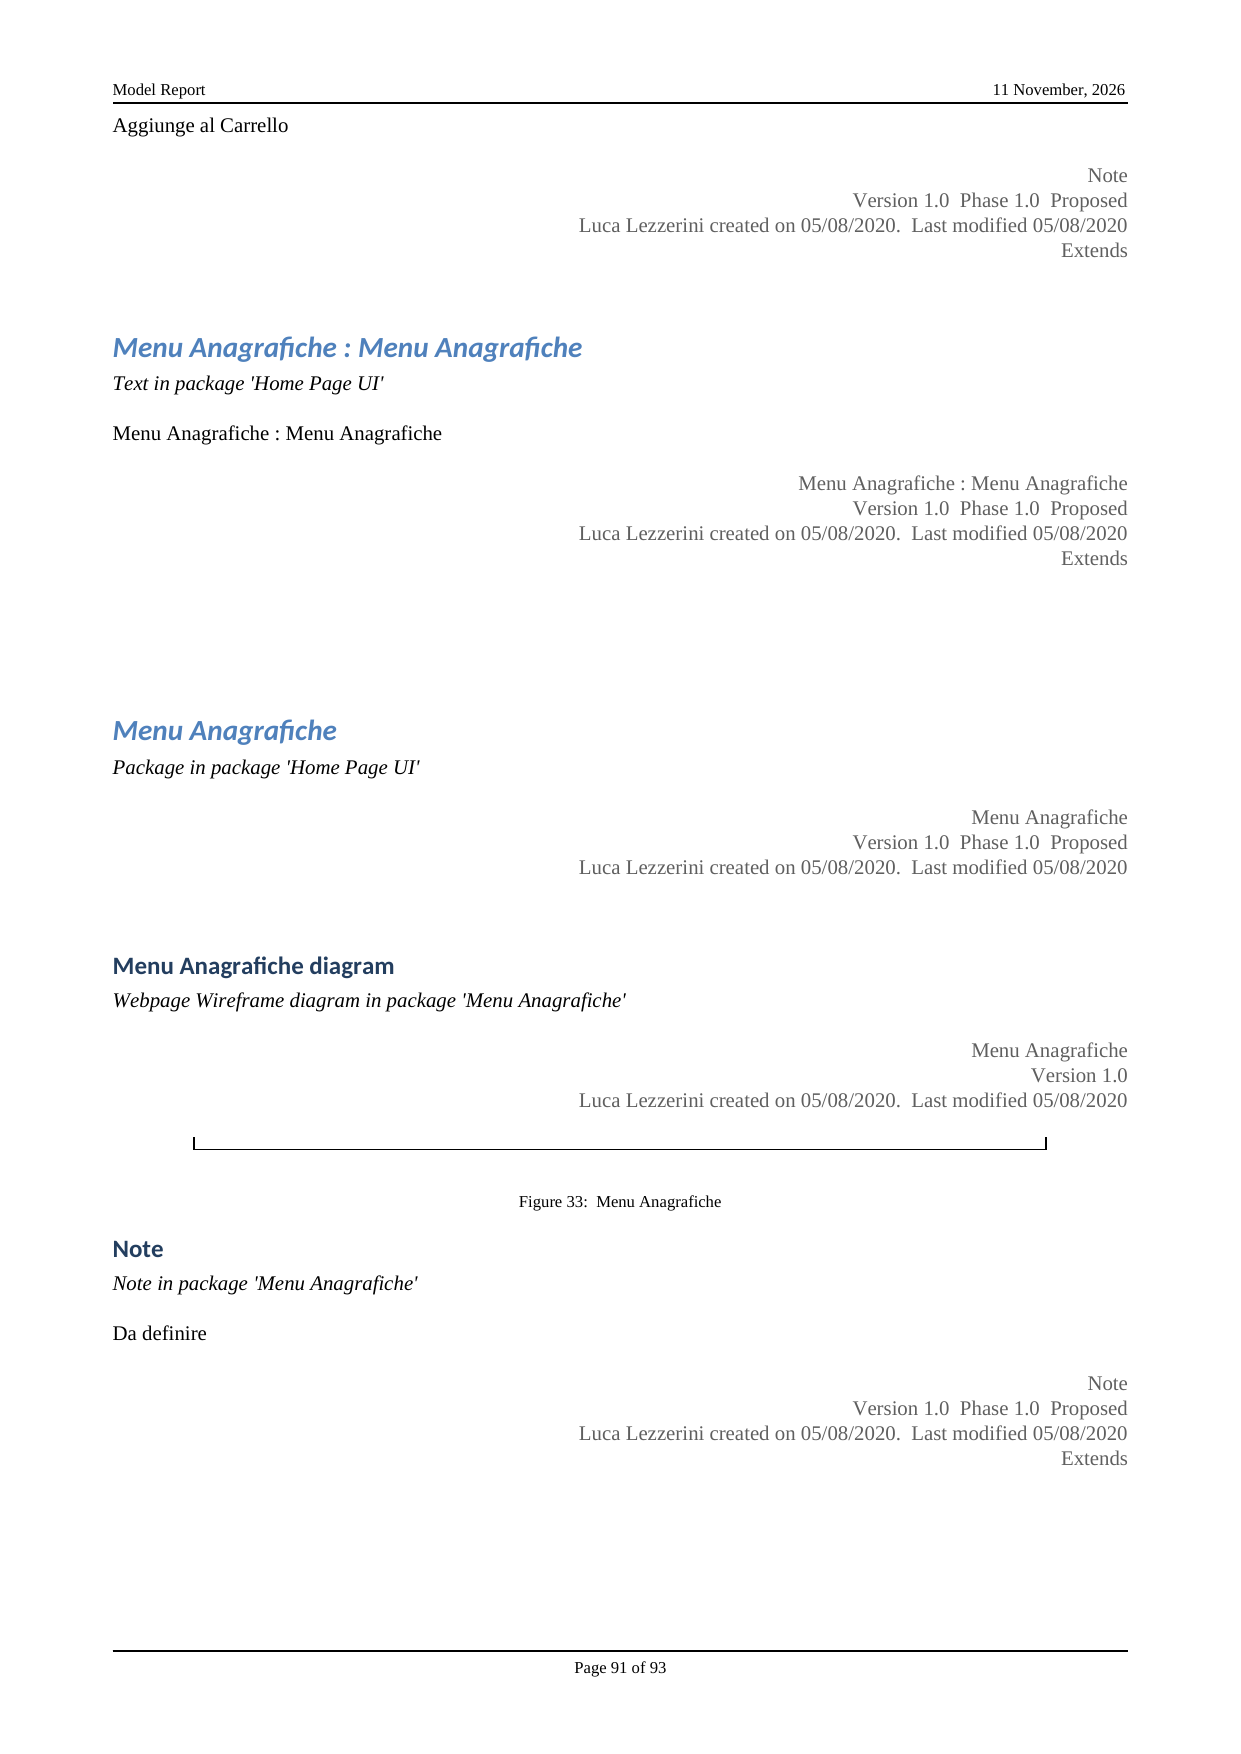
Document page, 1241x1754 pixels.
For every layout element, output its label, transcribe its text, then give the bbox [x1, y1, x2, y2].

text Version 1.0 Phase 1.0 Proposed [112, 1396, 1128, 1421]
subtitle Menu Anagrafiche [112, 721, 1128, 746]
text Menu Anagrafiche : Menu Anagrafiche [112, 421, 1128, 446]
text Version 1.0 [112, 1062, 1128, 1087]
text Luca Lezzerini created on 05/08/2020. Last modified 05/08/2020 [112, 854, 1128, 879]
subtitle Menu Anagrafiche diagram [112, 954, 1128, 979]
text Note [112, 1371, 1128, 1396]
text Version 1.0 Phase 1.0 Proposed [112, 187, 1128, 212]
text Extends [112, 237, 1128, 262]
text Package in package 'Home Page UI' [112, 754, 1128, 779]
text Aggiunge al Carrello [112, 112, 1128, 137]
text Version 1.0 Phase 1.0 Proposed [112, 496, 1128, 521]
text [112, 212, 1128, 237]
text Menu Anagrafiche [112, 804, 1128, 829]
text Note in package 'Menu Anagrafiche' [112, 1271, 1128, 1296]
text Menu Anagrafiche : Menu Anagrafiche [112, 471, 1128, 496]
subtitle Note [112, 1237, 1128, 1262]
text Luca Lezzerini created on 05/08/2020. Last modified 05/08/2020 [112, 1087, 1128, 1112]
text Extends [112, 1446, 1128, 1471]
text Note [112, 162, 1128, 187]
text Menu Anagrafiche [112, 1187, 1128, 1212]
subtitle Menu Anagrafiche : Menu Anagrafiche [112, 337, 1128, 362]
text Da definire [112, 1321, 1128, 1346]
text Webpage Wireframe diagram in package 'Menu Anagrafiche' [112, 987, 1128, 1012]
text Extends [112, 546, 1128, 571]
text Version 1.0 Phase 1.0 Proposed [112, 829, 1128, 854]
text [112, 1421, 1128, 1446]
text Luca Lezzerini created on 05/08/2020. Last modified 05/08/2020 [112, 521, 1128, 546]
text Text in package 'Home Page UI' [112, 371, 1128, 396]
text Menu Anagrafiche [112, 1037, 1128, 1062]
